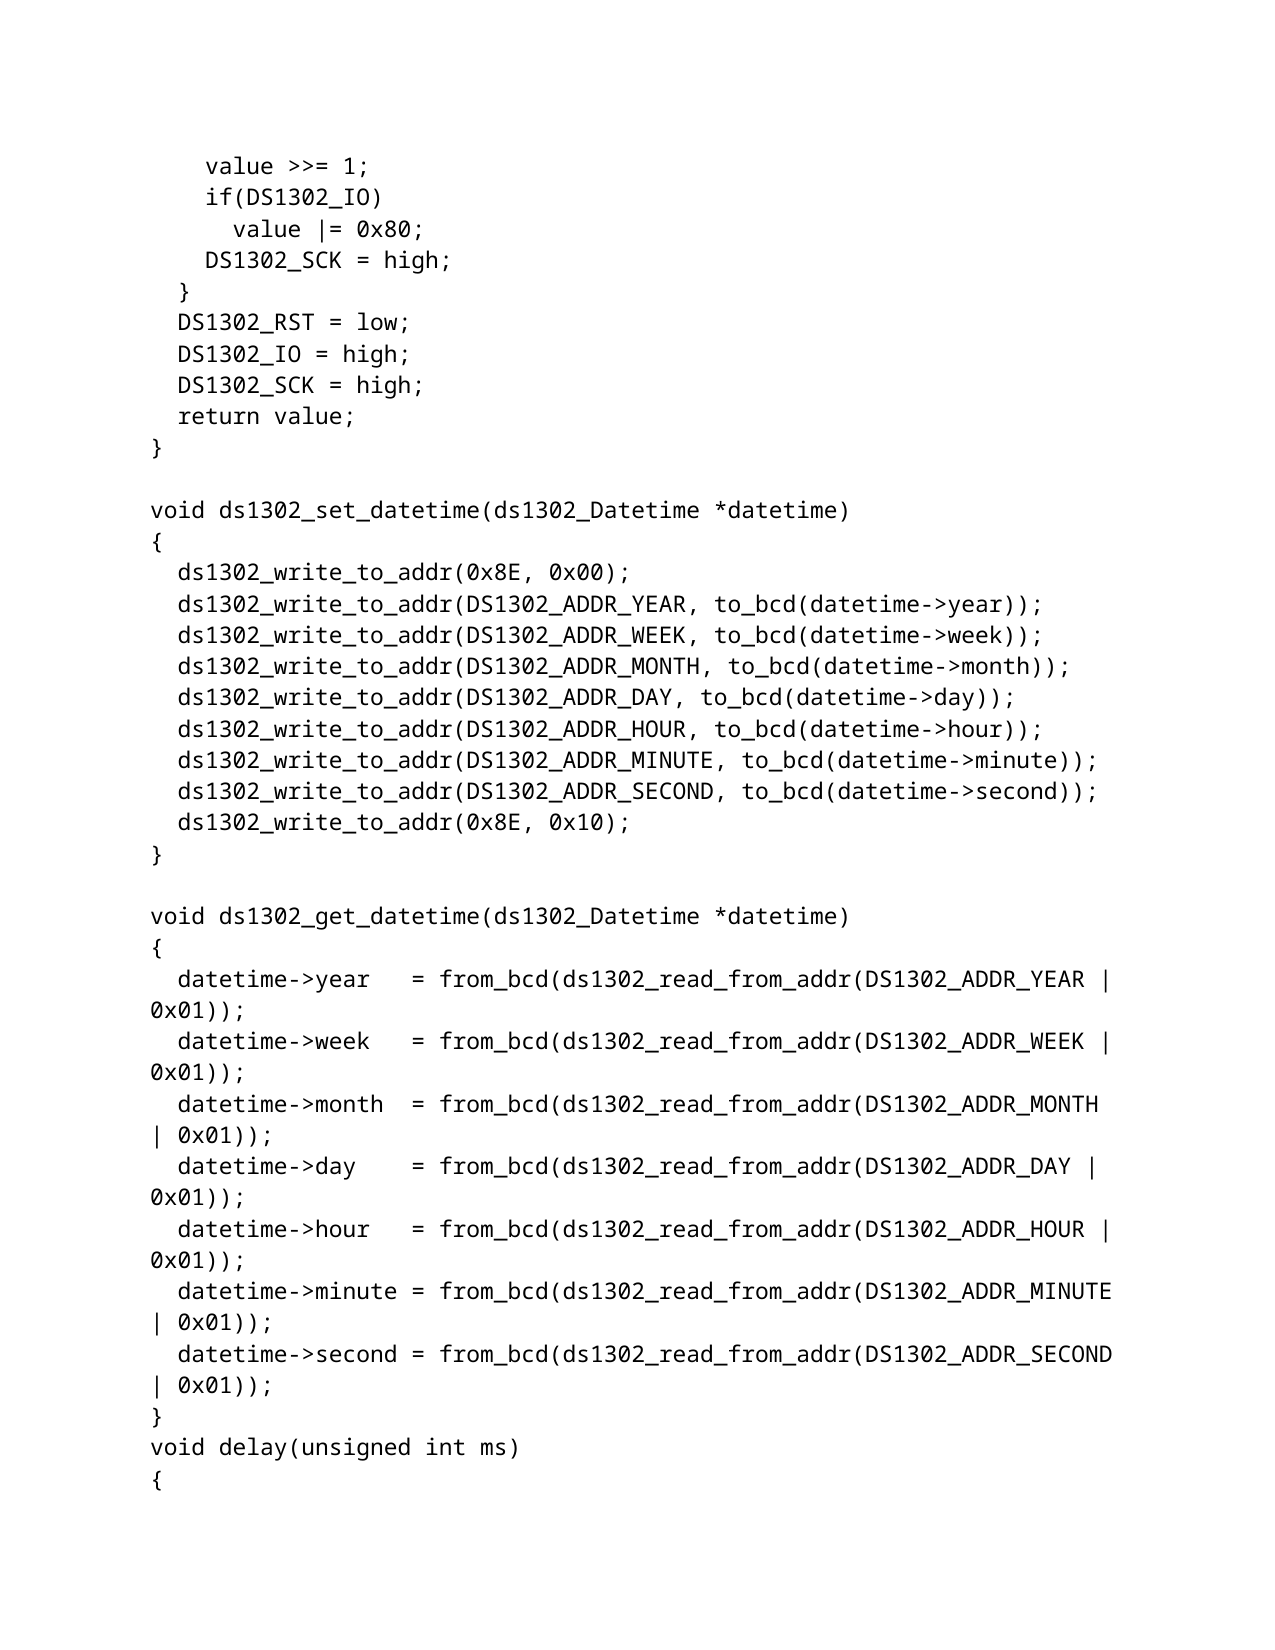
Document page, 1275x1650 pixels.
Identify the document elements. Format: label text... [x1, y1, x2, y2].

text datetime->hour = from_bcd(ds1302_read_from_addr(DS1302_ADDR_HOUR | 0x01)); [150, 1212, 1125, 1275]
text return value; [150, 400, 1125, 431]
text ds1302_write_to_addr(DS1302_ADDR_MINUTE, to_bcd(datetime->minute)); [150, 744, 1125, 775]
text void ds1302_get_datetime(ds1302_Datetime *datetime) [150, 900, 1125, 931]
text ds1302_write_to_addr(DS1302_ADDR_MONTH, to_bcd(datetime->month)); [150, 650, 1125, 681]
text datetime->week = from_bcd(ds1302_read_from_addr(DS1302_ADDR_WEEK | 0x01)); [150, 1025, 1125, 1087]
text ds1302_write_to_addr(DS1302_ADDR_DAY, to_bcd(datetime->day)); [150, 681, 1125, 712]
text { [150, 1462, 1125, 1494]
text ds1302_write_to_addr(DS1302_ADDR_WEEK, to_bcd(datetime->week)); [150, 619, 1125, 650]
text { [150, 525, 1125, 556]
text datetime->month = from_bcd(ds1302_read_from_addr(DS1302_ADDR_MONTH | 0x01)); [150, 1087, 1125, 1150]
text } [150, 1400, 1125, 1431]
text ds1302_write_to_addr(0x8E, 0x10); [150, 806, 1125, 837]
text if(DS1302_IO) [150, 181, 1125, 212]
text value |= 0x80; [150, 212, 1125, 244]
text } [150, 275, 1125, 306]
text ds1302_write_to_addr(0x8E, 0x00); [150, 556, 1125, 587]
text { [150, 931, 1125, 962]
text DS1302_RST = low; [150, 306, 1125, 337]
text datetime->second = from_bcd(ds1302_read_from_addr(DS1302_ADDR_SECOND | 0x01)); [150, 1337, 1125, 1400]
text DS1302_SCK = high; [150, 369, 1125, 400]
text datetime->year = from_bcd(ds1302_read_from_addr(DS1302_ADDR_YEAR | 0x01)); [150, 962, 1125, 1025]
text } [150, 837, 1125, 869]
text datetime->minute = from_bcd(ds1302_read_from_addr(DS1302_ADDR_MINUTE | 0x01)); [150, 1275, 1125, 1337]
text ds1302_write_to_addr(DS1302_ADDR_YEAR, to_bcd(datetime->year)); [150, 587, 1125, 619]
text } [150, 431, 1125, 462]
text DS1302_IO = high; [150, 337, 1125, 369]
text ds1302_write_to_addr(DS1302_ADDR_SECOND, to_bcd(datetime->second)); [150, 775, 1125, 806]
text void delay(unsigned int ms) [150, 1431, 1125, 1462]
text datetime->day = from_bcd(ds1302_read_from_addr(DS1302_ADDR_DAY | 0x01)); [150, 1150, 1125, 1212]
text void ds1302_set_datetime(ds1302_Datetime *datetime) [150, 494, 1125, 525]
text ds1302_write_to_addr(DS1302_ADDR_HOUR, to_bcd(datetime->hour)); [150, 712, 1125, 744]
text value >>= 1; [150, 150, 1125, 181]
text DS1302_SCK = high; [150, 244, 1125, 275]
